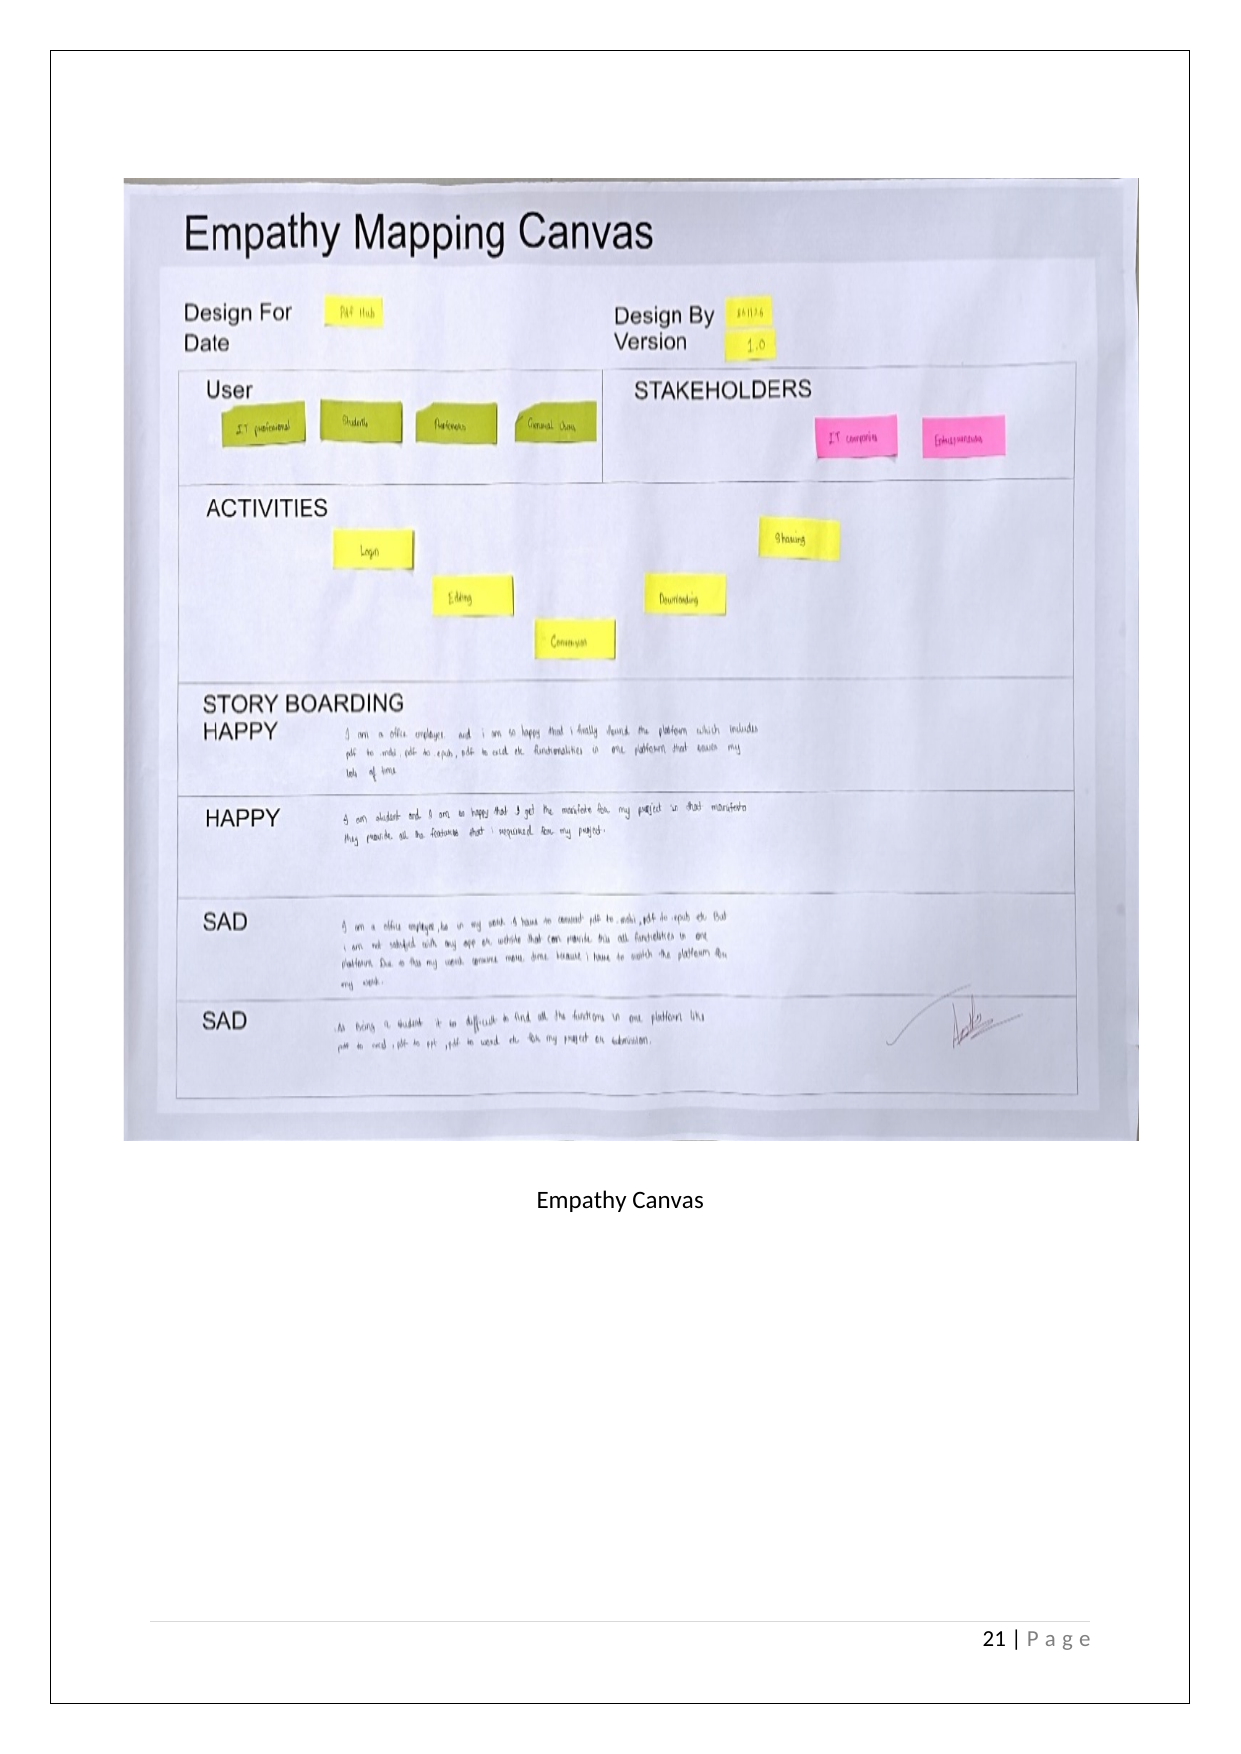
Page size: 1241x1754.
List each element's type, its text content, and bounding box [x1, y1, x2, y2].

picture [124, 178, 1138, 1141]
text Empathy Canvas [150, 1184, 1090, 1215]
